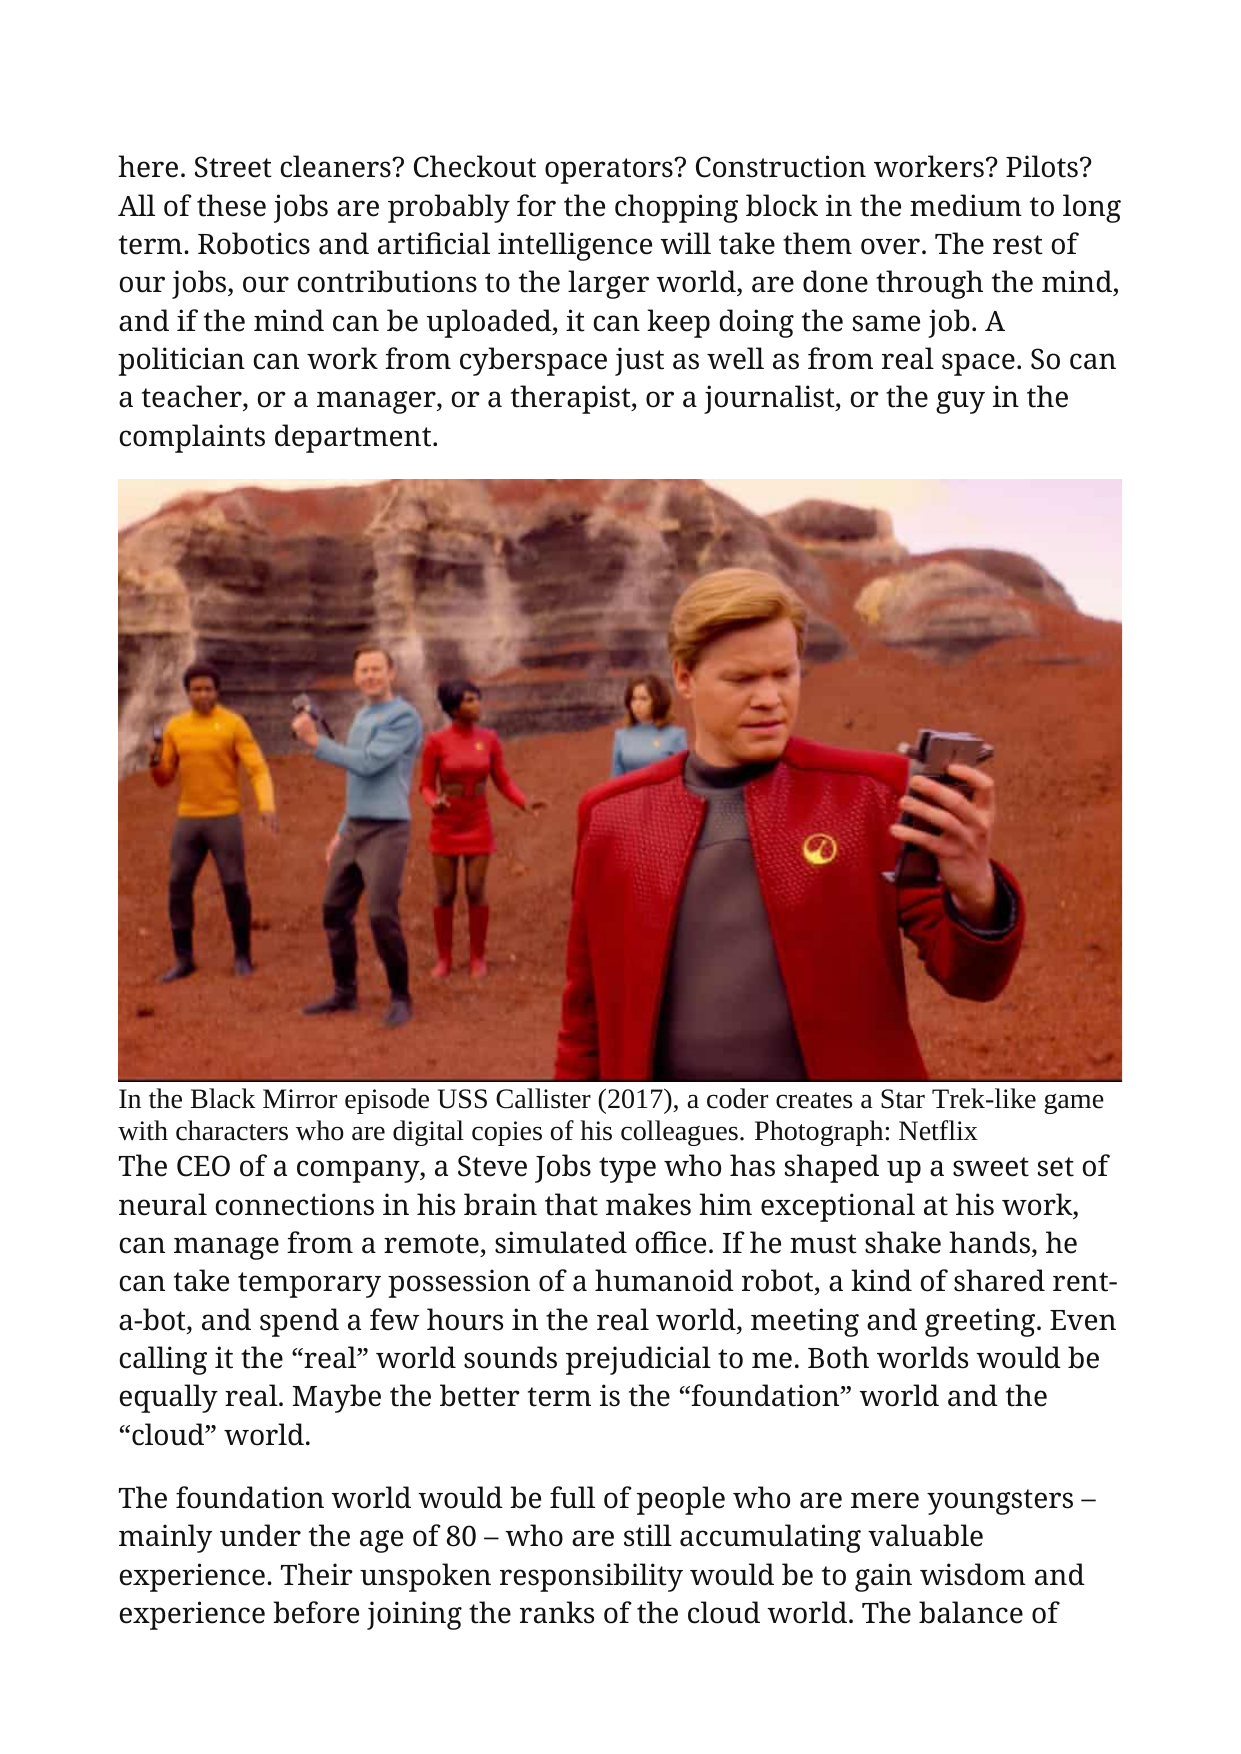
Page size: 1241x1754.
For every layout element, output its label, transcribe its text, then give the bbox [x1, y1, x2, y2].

picture [118, 479, 1123, 1082]
text In the Black Mirror episode USS Callister (2017), a coder creates a Star Trek-like game with characters who are digital copies of his colleagues. Photograph: Netflix [118, 1082, 1122, 1147]
text The CEO of a company, a Steve Jobs type who has shaped up a sweet set of neural connections in his brain that makes him exceptional at his work, can manage from a remote, simulated office. If he must shake hands, he can take temporary possession of a humanoid robot, a kind of shared rent-a-bot, and spend a few hours in the real world, meeting and greeting. Even calling it the “real” world sounds prejudicial to me. Both worlds would be equally real. Maybe the better term is the “foundation” world and the “cloud” world. [118, 1147, 1122, 1453]
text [118, 148, 1122, 454]
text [118, 1478, 1122, 1632]
